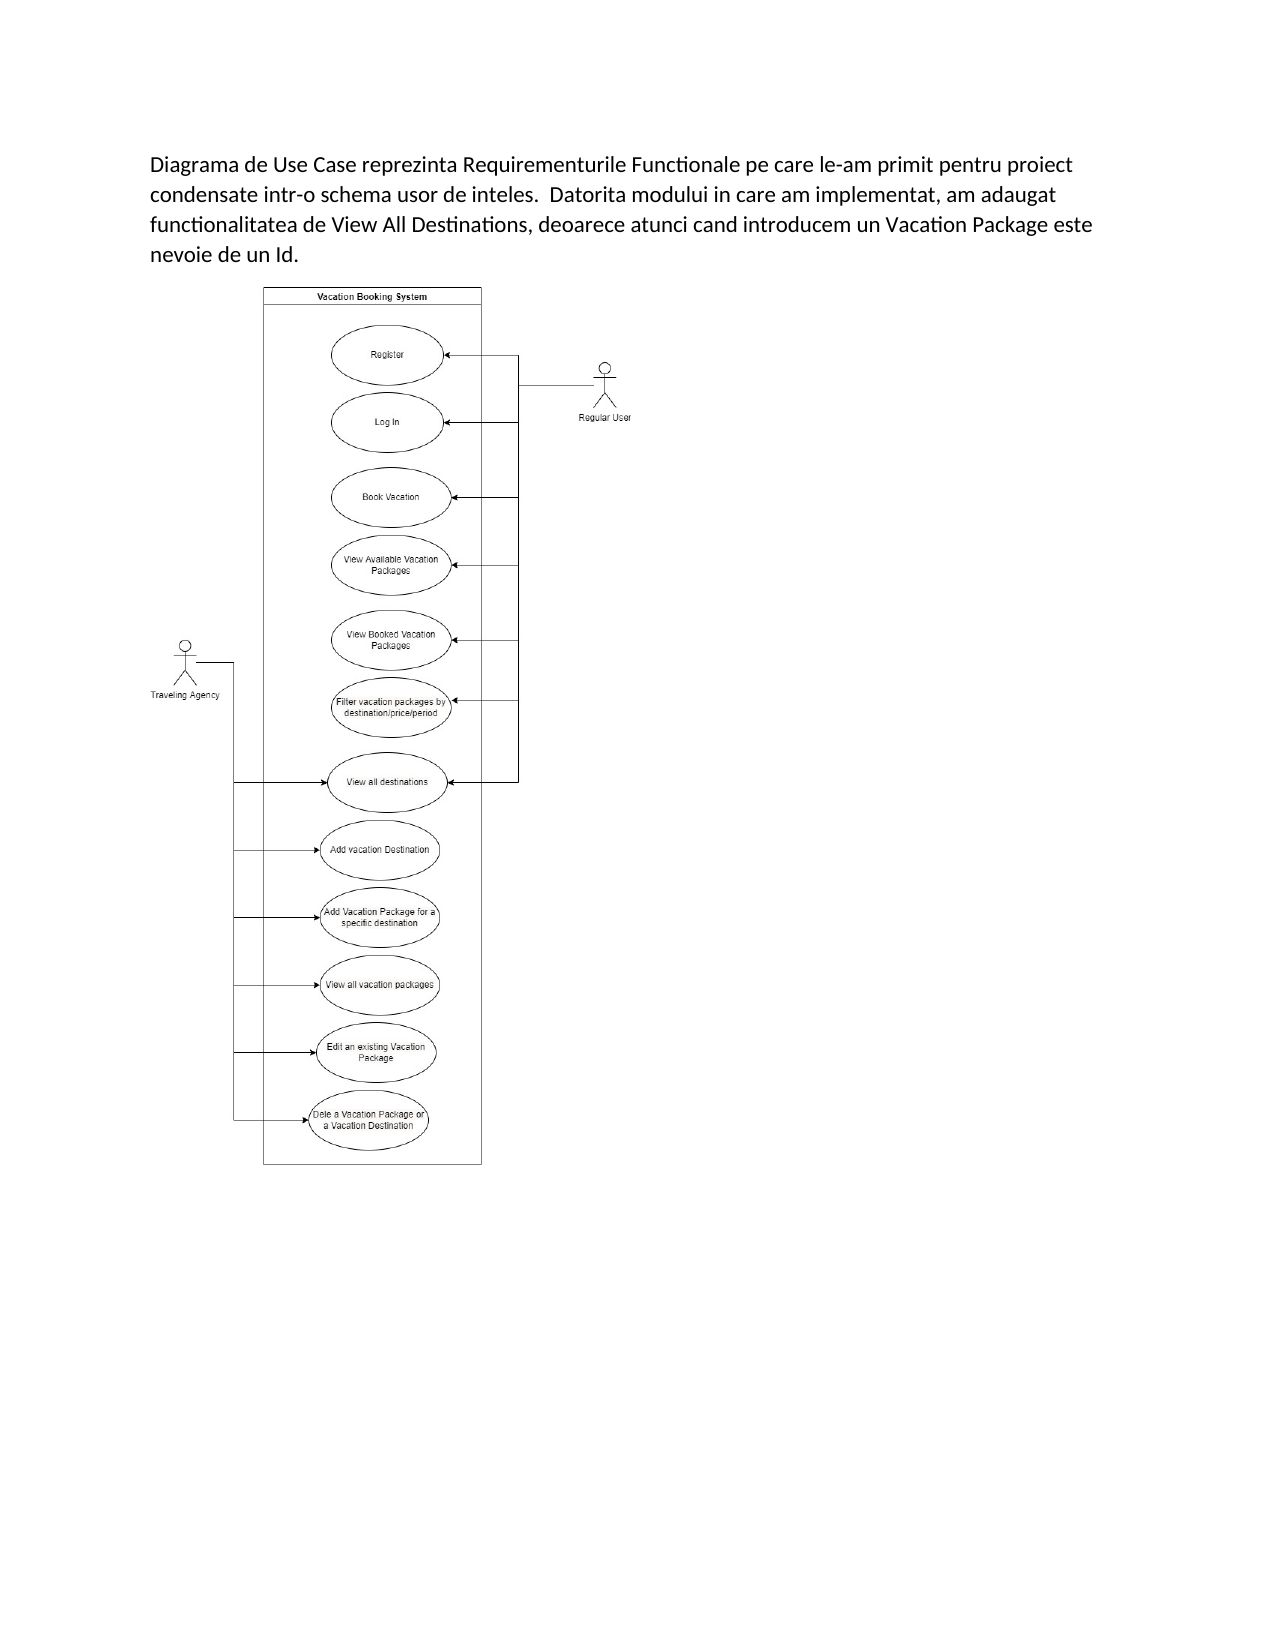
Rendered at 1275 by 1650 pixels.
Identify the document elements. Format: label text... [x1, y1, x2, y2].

text Diagrama de Use Case reprezinta Requirementurile Functionale pe care le-am primit pentru proiect condensate intr-o schema usor de inteles. Datorita modului in care am implementat, am adaugat functionalitatea de View All Destinations, deoarece atunci cand introducem un Vacation Package este nevoie de un Id. [150, 150, 1125, 269]
picture [150, 287, 631, 1165]
